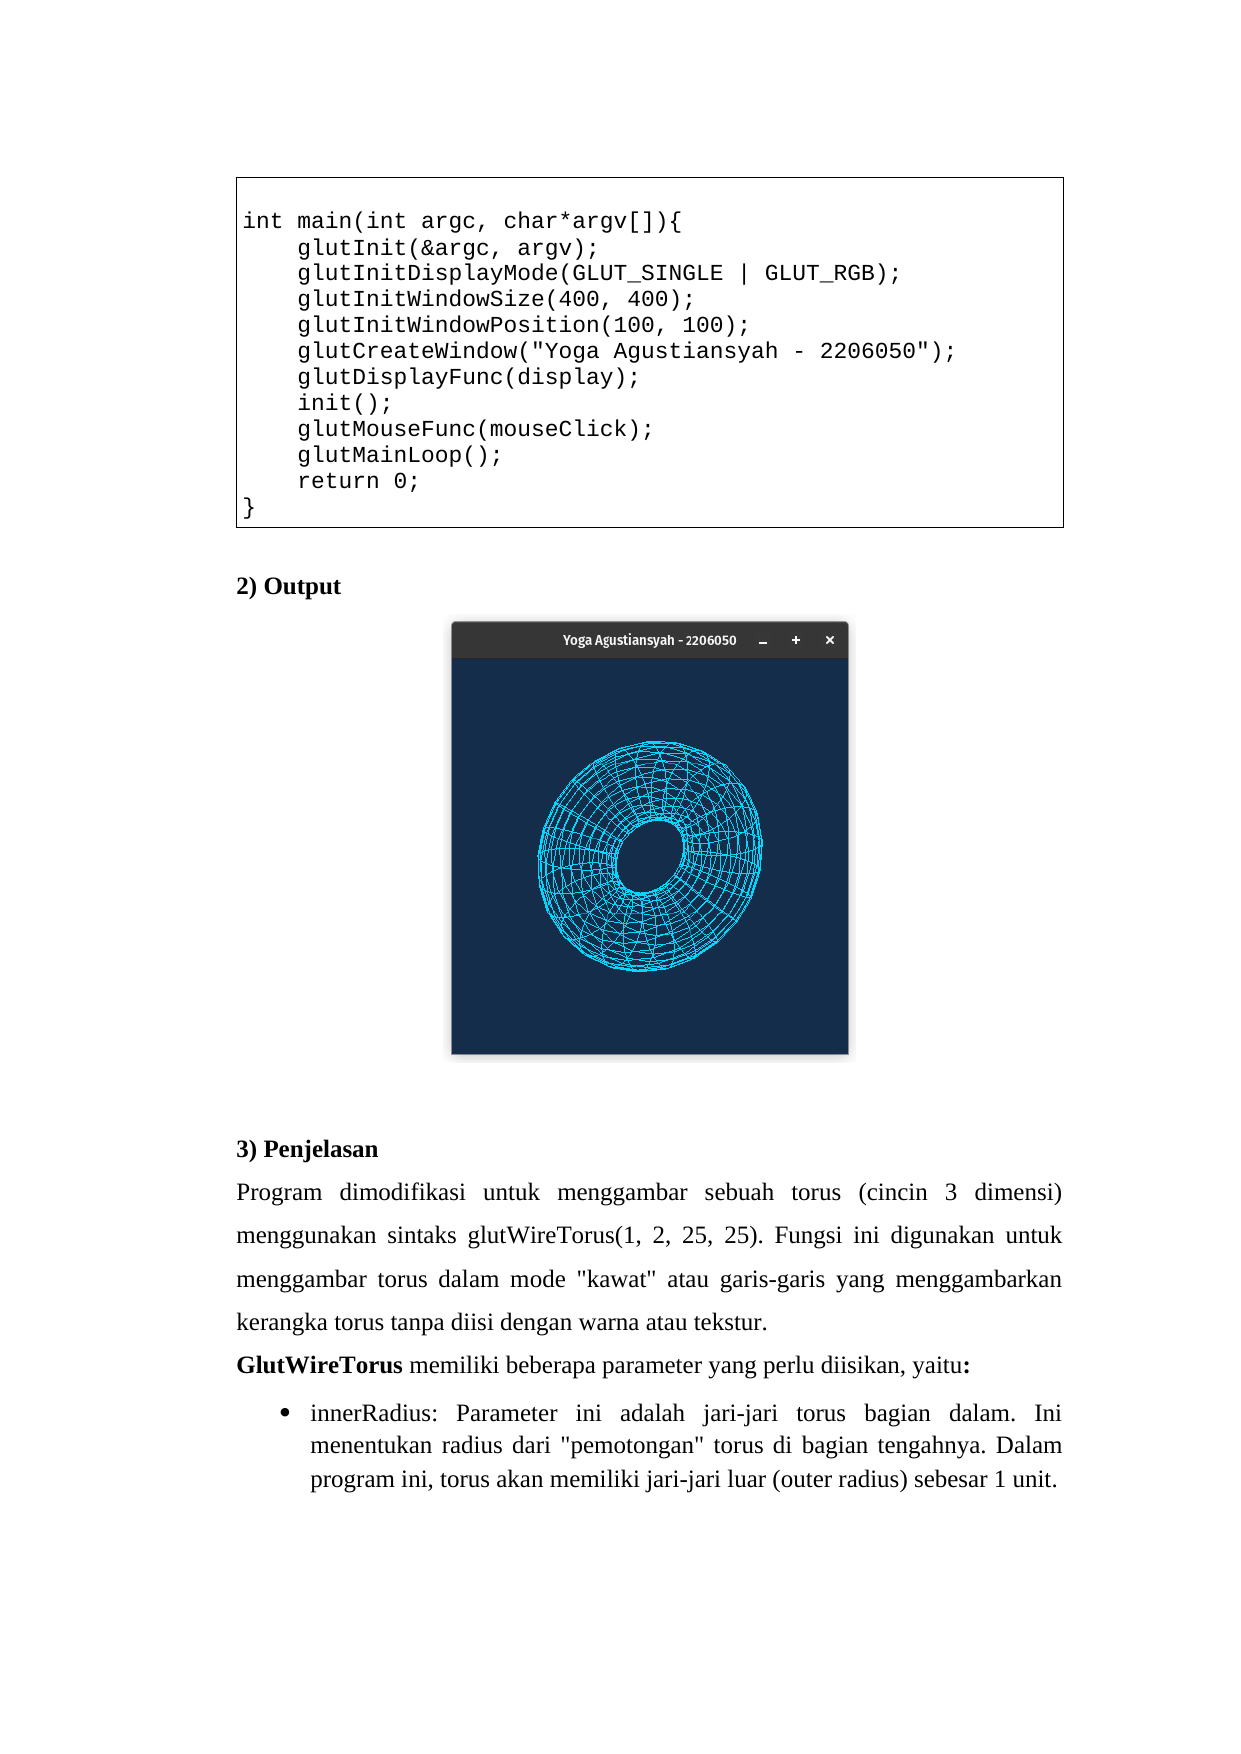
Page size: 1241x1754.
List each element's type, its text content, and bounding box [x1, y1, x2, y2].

list innerRadius: Parameter ini adalah jari-jari torus bagian dalam. Ini menentukan radius dari "pemotongan" torus di bagian tengahnya. Dalam program ini, torus akan memiliki jari-jari luar (outer radius) sebesar 1 unit. [281, 1398, 1063, 1492]
picture [442, 614, 857, 1063]
text Program dimodifikasi untuk menggambar sebuah torus (cincin 3 dimensi) menggunakan sintaks glutWireTorus(1, 2, 25, 25). Fungsi ini digunakan untuk menggambar torus dalam mode "kawat" atau garis-garis yang menggambarkan kerangka torus tanpa diisi dengan warna atau tekstur. [236, 1177, 1063, 1336]
text 3) Penjelasan [236, 1134, 1063, 1163]
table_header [237, 178, 1063, 527]
text 2) Output [236, 571, 1063, 600]
text GlutWireTorus memiliki beberapa parameter yang perlu diisikan, yaitu: [236, 1350, 1063, 1379]
